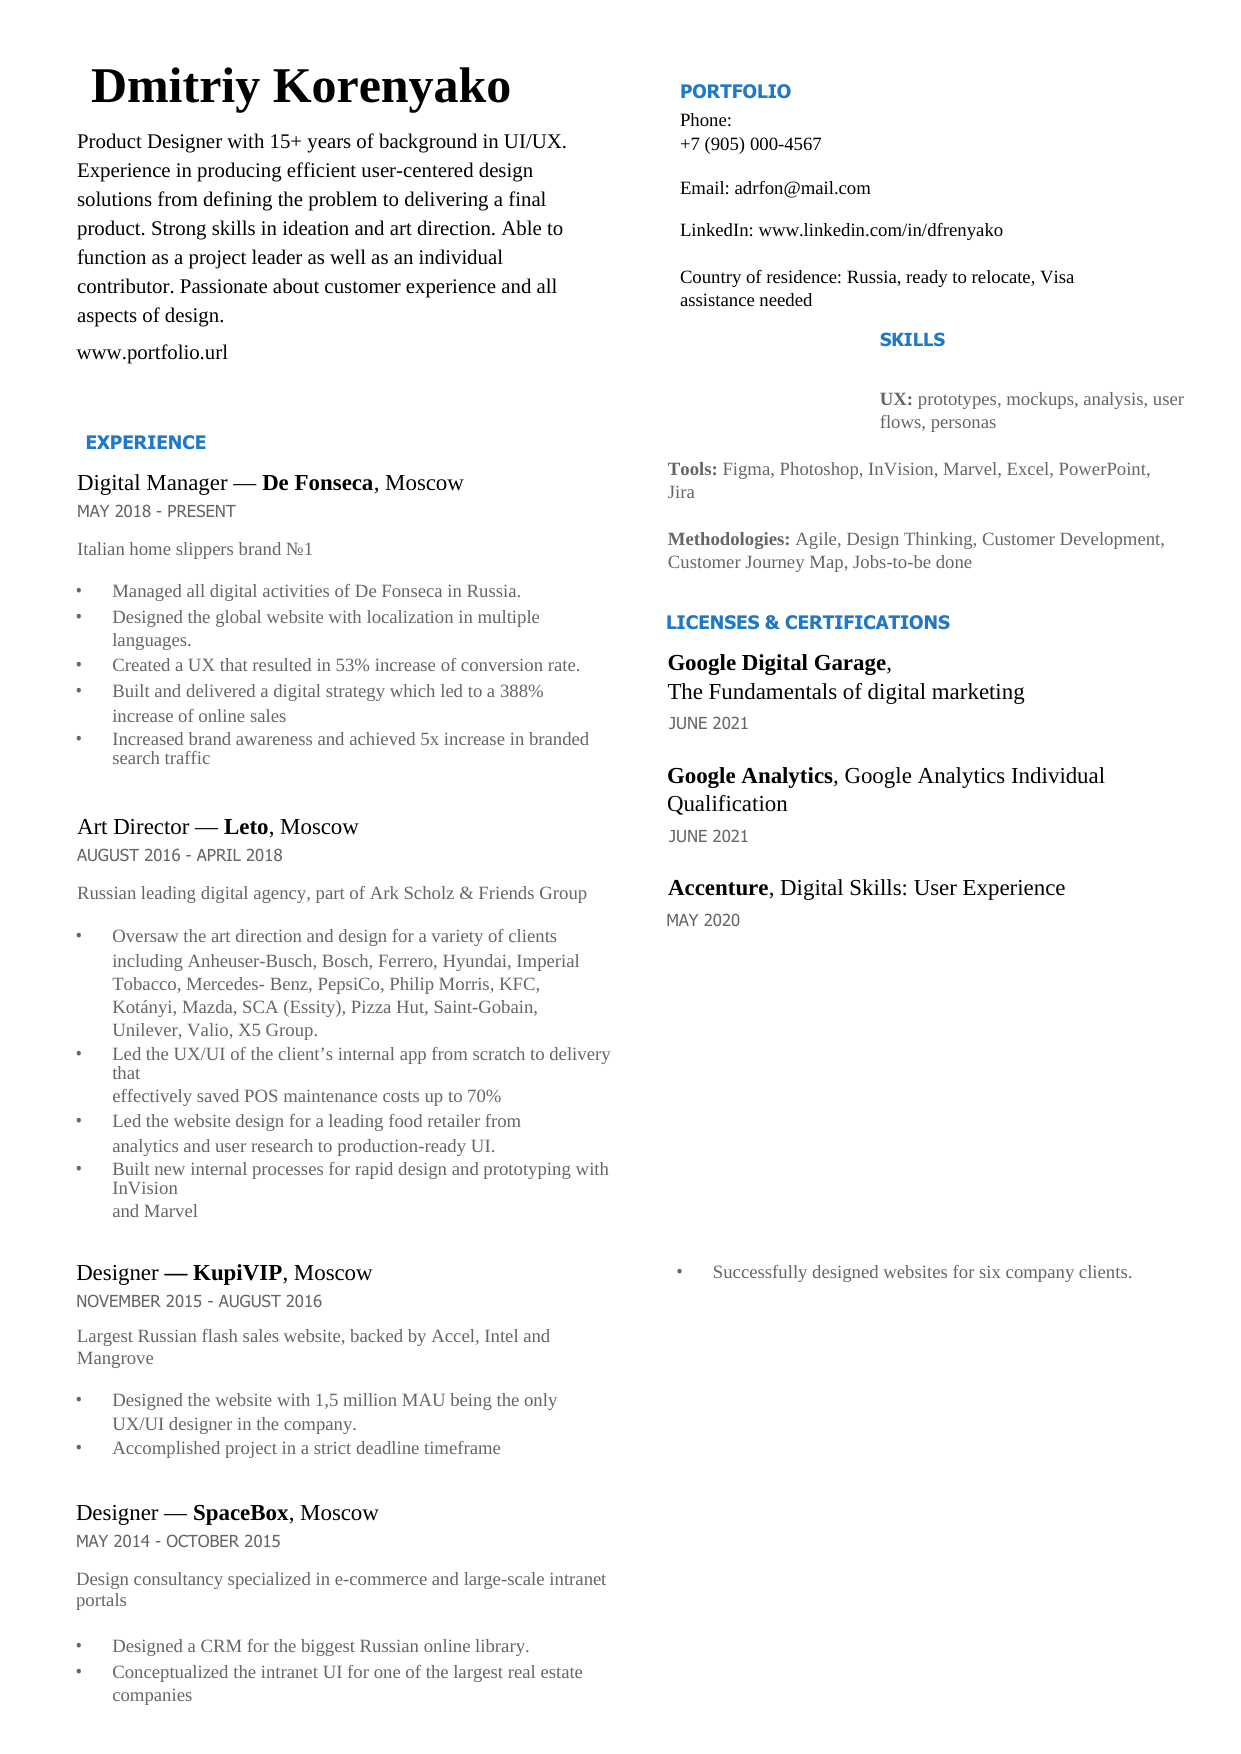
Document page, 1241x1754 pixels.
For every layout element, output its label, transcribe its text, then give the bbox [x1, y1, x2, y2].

subtitle The Fundamentals of digital marketing [667, 678, 1112, 704]
text Experience in producing efficient user-centered design solutions from defining the problem to delivering a final product. Strong skills in ideation and art direction. Able to function as a project leader as well as an individual contributor. Passionate about customer experience and all aspects of design. [77, 158, 604, 327]
text Design consultancy specialized in e-commerce and large-scale intranet portals [76, 1568, 610, 1611]
list Conceptualized the intranet UI for one of the largest real estate companies [75, 1659, 610, 1706]
text LICENSES & CERTIFICATIONS [666, 610, 1211, 633]
subtitle EXPERIENCE [75, 434, 620, 453]
text Italian home slippers brand №1 [77, 538, 620, 560]
text Google Analytics, Google Analytics Individual Qualification [667, 762, 1163, 817]
text Russian leading digital agency, part of Ark Scholz & Friends Group [77, 882, 620, 904]
list Accomplished project in a strict deadline timeframe [75, 1437, 610, 1458]
list Led the website design for a leading food retailer from analytics and user research to production-ready UI. [75, 1107, 571, 1156]
list Increased brand awareness and achieved 5x increase in branded search traffic [75, 728, 620, 768]
text Accenture, Digital Skills: User Experience [668, 874, 1079, 901]
text LinkedIn: www.linkedin.com/in/dfrenyako [680, 218, 1211, 240]
list Created a UX that resulted in 53% increase of conversion rate. [75, 651, 620, 677]
text Largest Russian flash sales website, backed by Accel, Intel and Mangrove [77, 1325, 610, 1368]
list Designed the website with 1,5 million MAU being the only UX/UI designer in the company. [75, 1386, 586, 1435]
text +7 (905) 000-4567 [680, 133, 1211, 154]
text Tools: Figma, Photoshop, InVision, Marvel, Excel, PowerPoint, Jira [668, 458, 1163, 503]
text JUNE 2021 [669, 713, 1211, 733]
text Designer — KupiVIP, Moscow [76, 1259, 610, 1285]
title Dmitriy Korenyako [78, 56, 607, 113]
subtitle PORTFOLIO [680, 80, 1211, 102]
text Country of residence: Russia, ready to relocate, Visa assistance needed [680, 266, 1148, 310]
list Designed a CRM for the biggest Russian online library. [75, 1633, 610, 1658]
text www.portfolio.url SKILLS [76, 328, 1211, 366]
subtitle Art Director — Leto, Moscow [77, 813, 620, 840]
text Email: adrfon@mail.com [680, 177, 1089, 199]
list Built and delivered a digital strategy which led to a 388% increase of online sales [75, 677, 593, 726]
text Designer — SpaceBox, Moscow [76, 1499, 610, 1525]
list Built new internal processes for rapid design and prototyping with InVision [75, 1158, 620, 1198]
list Oversaw the art direction and design for a variety of clients including Anheuser-Busch, Bosch, Ferrero, Hyundai, Imperial Tobacco, Mercedes- Benz, PepsiCo, Philip Morris, KFC, Kotányi, Mazda, SCA (Essity), Pizza Hut, Saint-Gobain, Unilever, Valio, X5 Group. [75, 922, 597, 1041]
list Led the UX/UI of the client’s internal app from scratch to delivery that [75, 1043, 620, 1083]
text Phone: [680, 109, 1211, 131]
text Digital Manager — De Fonseca, Moscow [77, 469, 620, 496]
text Product Designer with 15+ years of background in UI/UX. [77, 129, 607, 153]
text and Marvel [112, 1200, 620, 1222]
list Managed all digital activities of De Fonseca in Russia. [75, 577, 620, 603]
text AUGUST 2016 - APRIL 2018 [77, 845, 620, 865]
text MAY 2014 - OCTOBER 2015 [76, 1530, 610, 1551]
text Methodologies: Agile, Design Thinking, Customer Development, Customer Journey Map, Jobs-to-be done [668, 528, 1167, 573]
text JUNE 2021 [669, 826, 1211, 846]
subtitle Google Digital Garage, [667, 649, 1211, 676]
text MAY 2020 [666, 909, 1211, 930]
text NOVEMBER 2015 - AUGUST 2016 [76, 1291, 610, 1311]
list Designed the global website with localization in multiple languages. [75, 603, 620, 651]
text MAY 2018 - PRESENT [77, 501, 620, 521]
text UX: prototypes, mockups, analysis, user flows, personas [879, 388, 1194, 432]
text effectively saved POS maintenance costs up to 70% [112, 1085, 620, 1107]
list Successfully designed websites for six company clients. [676, 1259, 1211, 1284]
